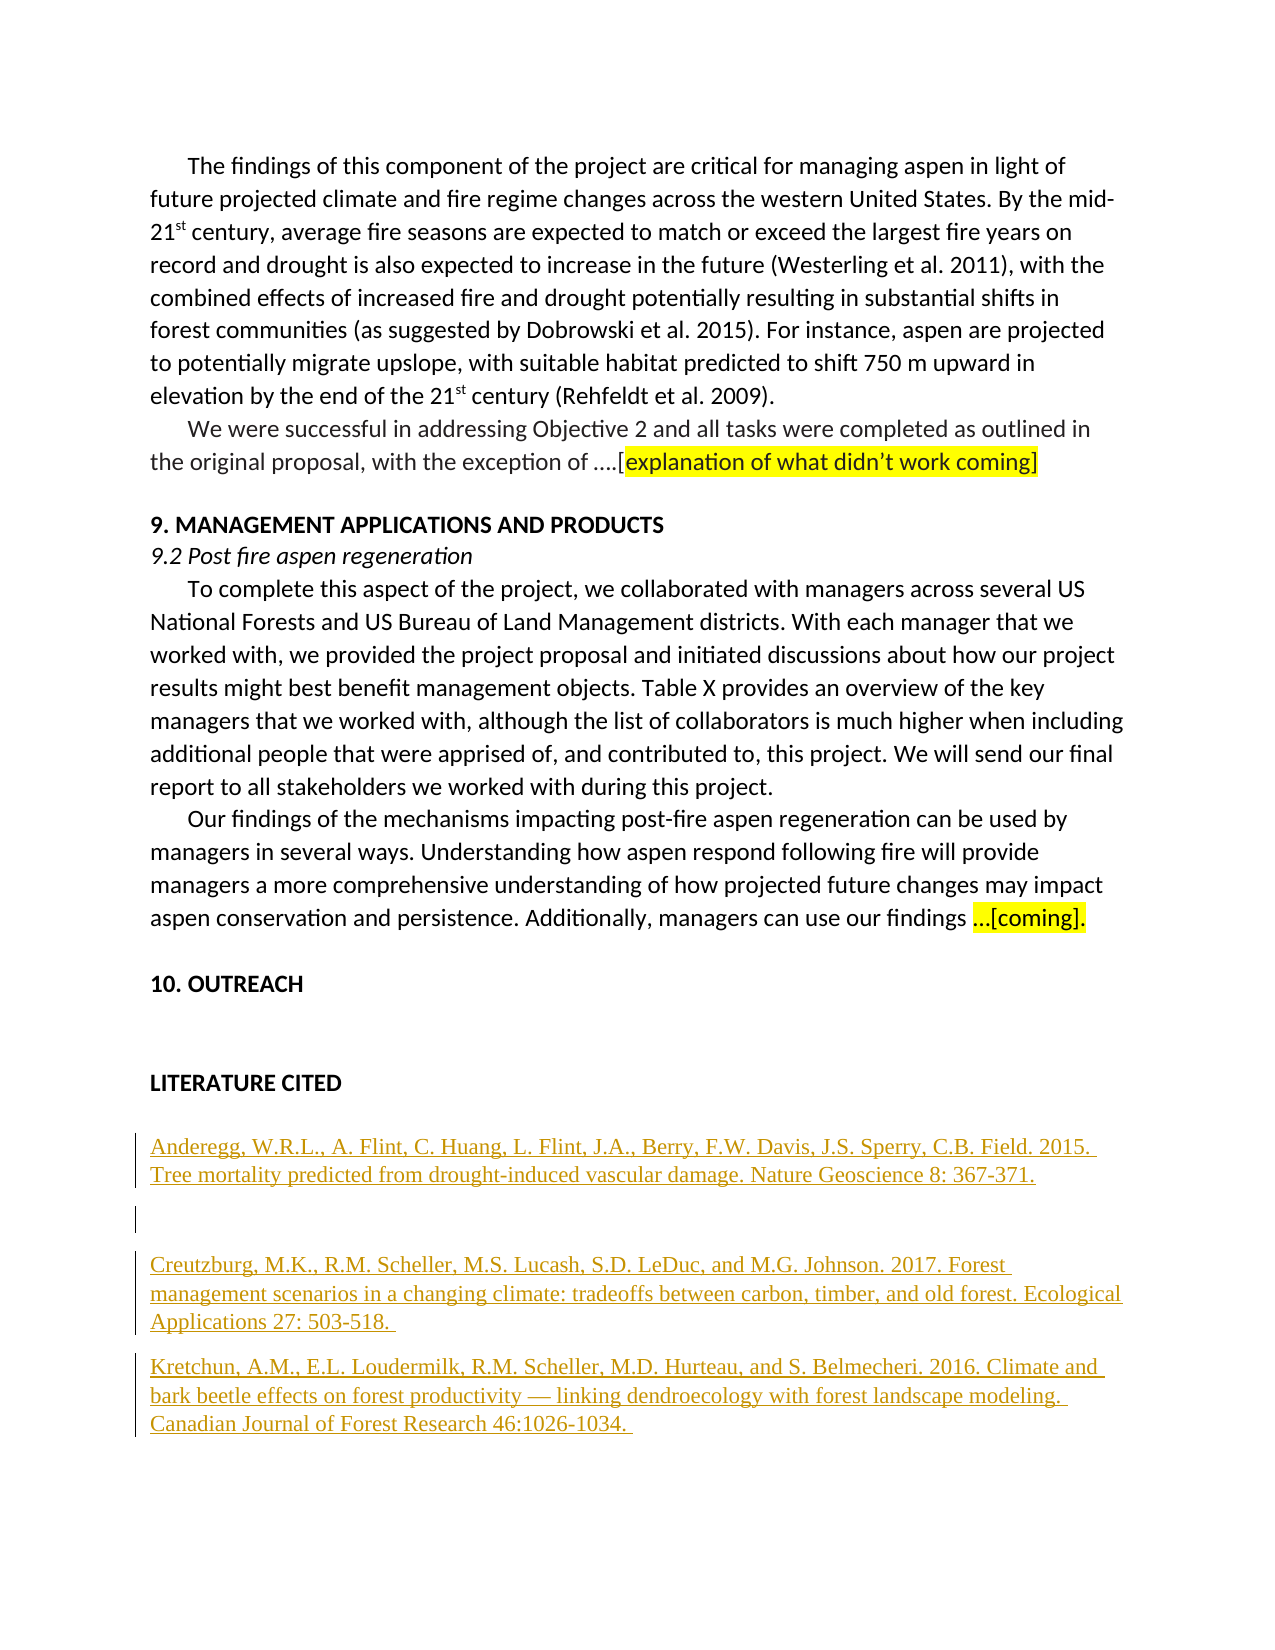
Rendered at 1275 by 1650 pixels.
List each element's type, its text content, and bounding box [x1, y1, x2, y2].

text 10. OUTREACH [150, 968, 1125, 999]
text LITERATURE CITED [150, 1067, 1125, 1097]
text The findings of this component of the project are critical for managing aspen in light of future projected climate and fire regime changes across the western United States. By the mid-21st century, average fire seasons are expected to match or exceed the largest fire years on record and drought is also expected to increase in the future (Westerling et al. 2011), with the combined effects of increased fire and drought potentially resulting in substantial shifts in forest communities (as suggested by Dobrowski et al. 2015). For instance, aspen are projected to potentially migrate upslope, with suitable habitat predicted to shift 750 m upward in elevation by the end of the 21st century (Rehfeldt et al. 2009). [150, 150, 1125, 411]
text 9.2 Post fire aspen regeneration [150, 540, 1125, 571]
text Our findings of the mechanisms impacting post-fire aspen regeneration can be used by managers in several ways. Understanding how aspen respond following fire will provide managers a more comprehensive understanding of how projected future changes may impact aspen conservation and persistence. Additionally, managers can use our findings …[coming]. [150, 803, 1125, 933]
text To complete this aspect of the project, we collaborated with managers across several US National Forests and US Bureau of Land Management districts. With each manager that we worked with, we provided the project proposal and initiated discussions about how our project results might best benefit management objects. Table X provides an overview of the key managers that we worked with, although the list of collaborators is much higher when including additional people that were apprised of, and contributed to, this project. We will send our final report to all stakeholders we worked with during this project. [150, 573, 1125, 801]
text We were successful in addressing Objective 2 and all tasks were completed as outlined in the original proposal, with the exception of ….[explanation of what didn’t work coming] [150, 413, 1125, 477]
text 9. MANAGEMENT APPLICATIONS AND PRODUCTS [150, 510, 1125, 540]
